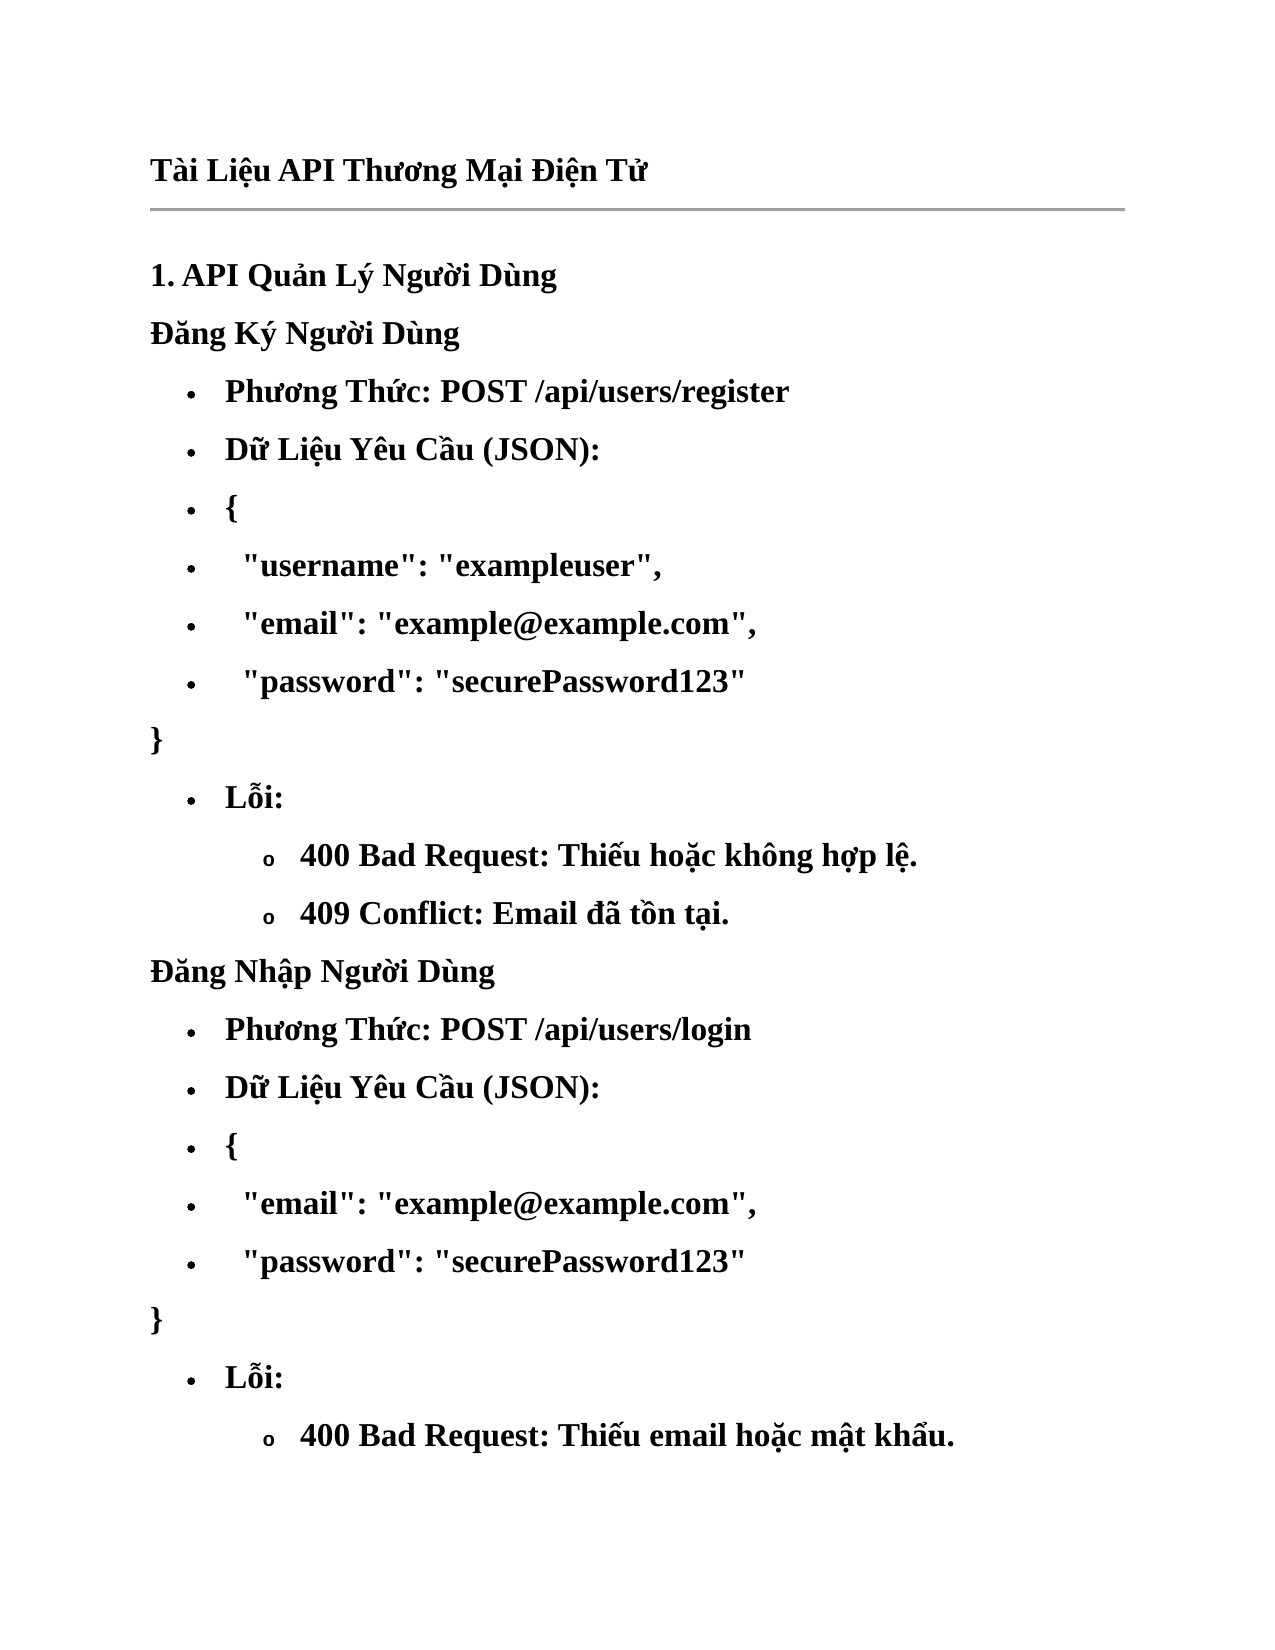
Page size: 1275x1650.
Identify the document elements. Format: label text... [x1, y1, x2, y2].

list "username": "exampleuser", [187, 545, 1125, 583]
text Đăng Nhập Người Dùng [150, 951, 1125, 989]
list { [187, 487, 1125, 525]
list Lỗi: [187, 1357, 1125, 1396]
text Đăng Ký Người Dùng [150, 313, 1125, 351]
list 409 Conflict: Email đã tồn tại. [262, 893, 1125, 931]
list 400 Bad Request: Thiếu email hoặc mật khẩu. [262, 1415, 1125, 1454]
list "password": "securePassword123" [187, 1241, 1125, 1279]
list "password": "securePassword123" [187, 661, 1125, 699]
list "email": "example@example.com", [187, 603, 1125, 641]
list Dữ Liệu Yêu Cầu (JSON): [187, 429, 1125, 467]
list { [187, 1125, 1125, 1163]
list Dữ Liệu Yêu Cầu (JSON): [187, 1067, 1125, 1106]
list Phương Thức: POST /api/users/login [187, 1009, 1125, 1047]
list "email": "example@example.com", [187, 1183, 1125, 1222]
list Lỗi: [187, 777, 1125, 815]
text Tài Liệu API Thương Mại Điện Tử [150, 150, 1125, 188]
text 1. API Quản Lý Người Dùng [150, 255, 1125, 293]
text } [150, 719, 1125, 757]
list Phương Thức: POST /api/users/register [187, 371, 1125, 409]
list 400 Bad Request: Thiếu hoặc không hợp lệ. [262, 835, 1125, 873]
text } [150, 1299, 1125, 1338]
